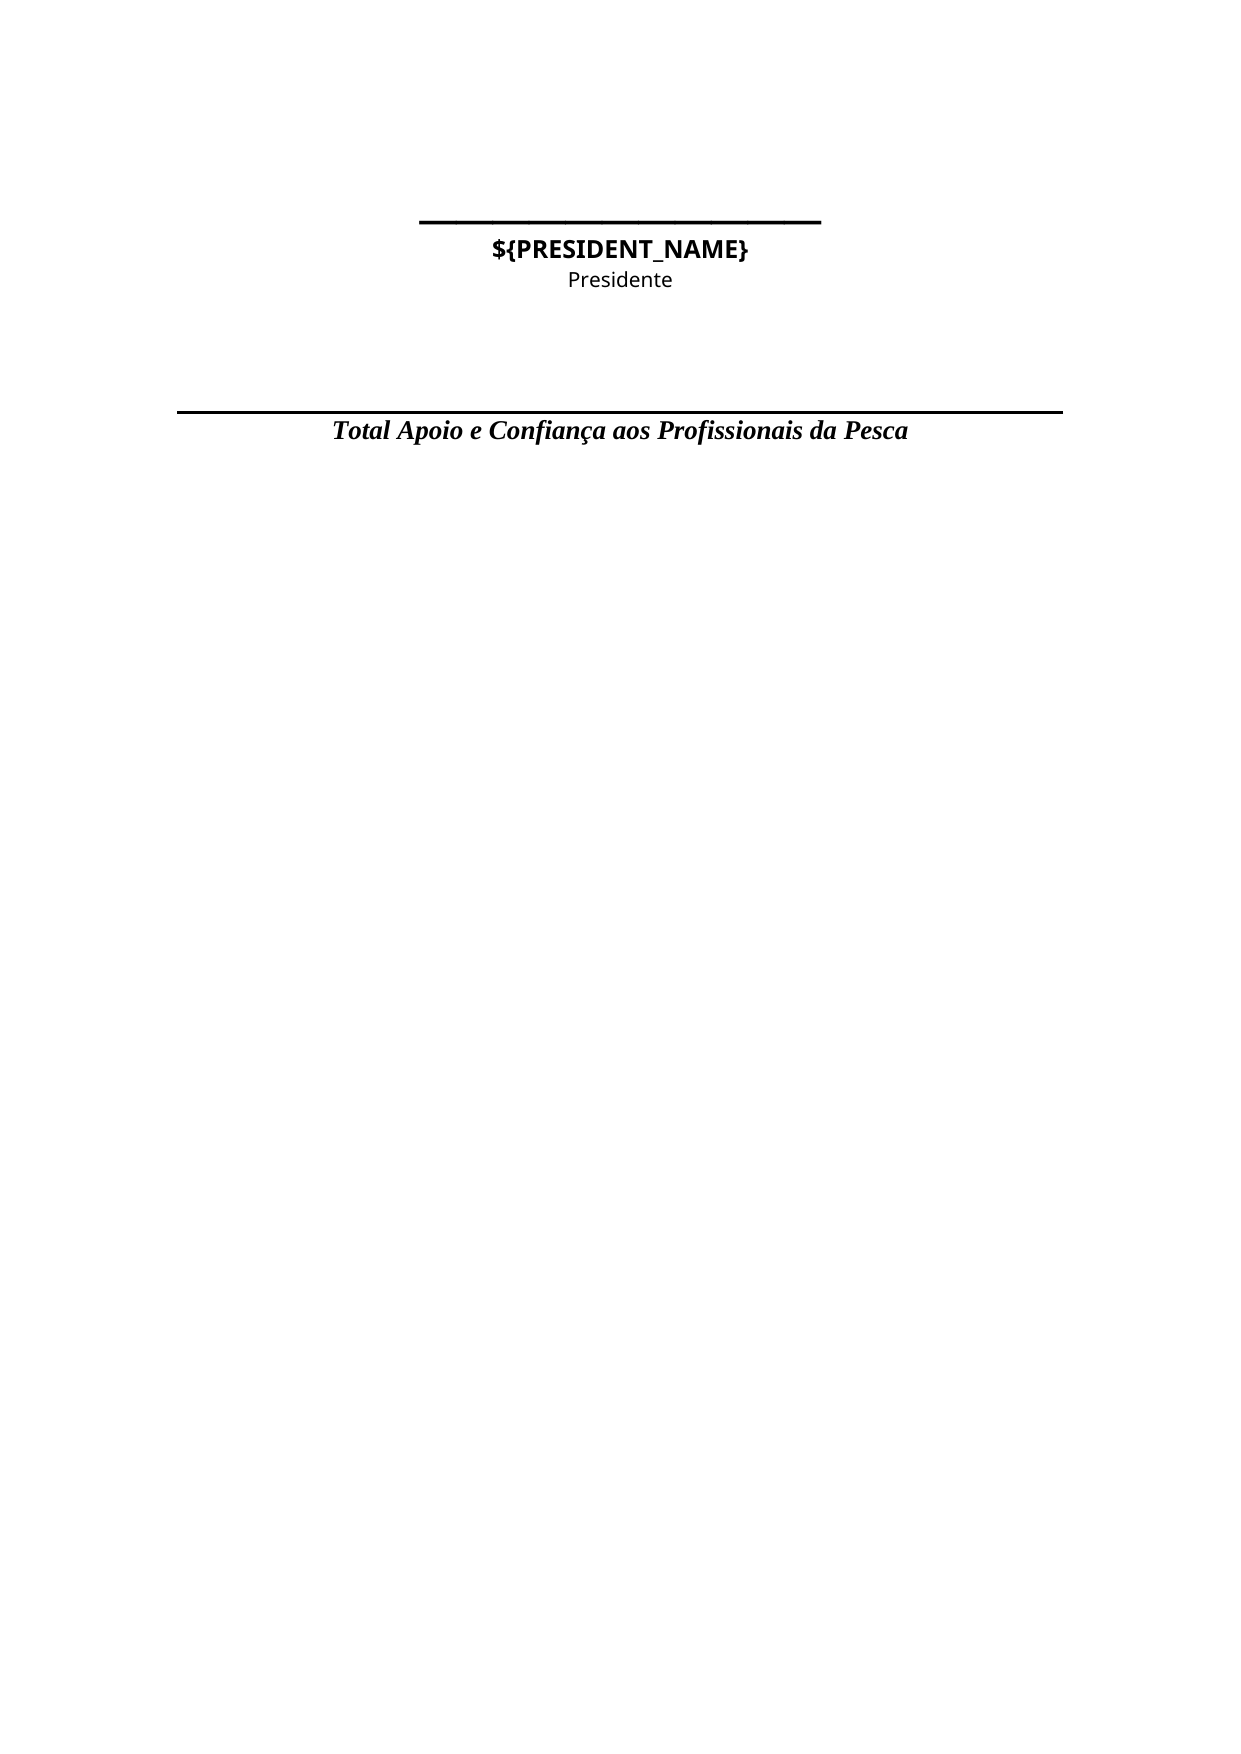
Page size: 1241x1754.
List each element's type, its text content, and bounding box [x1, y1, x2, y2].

text ___________ [177, 148, 1063, 231]
text Presidente [177, 266, 1063, 294]
text ${PRESIDENT_NAME} [177, 231, 1063, 266]
text Total Apoio e Confiança aos Profissionais da Pesca [177, 414, 1063, 445]
